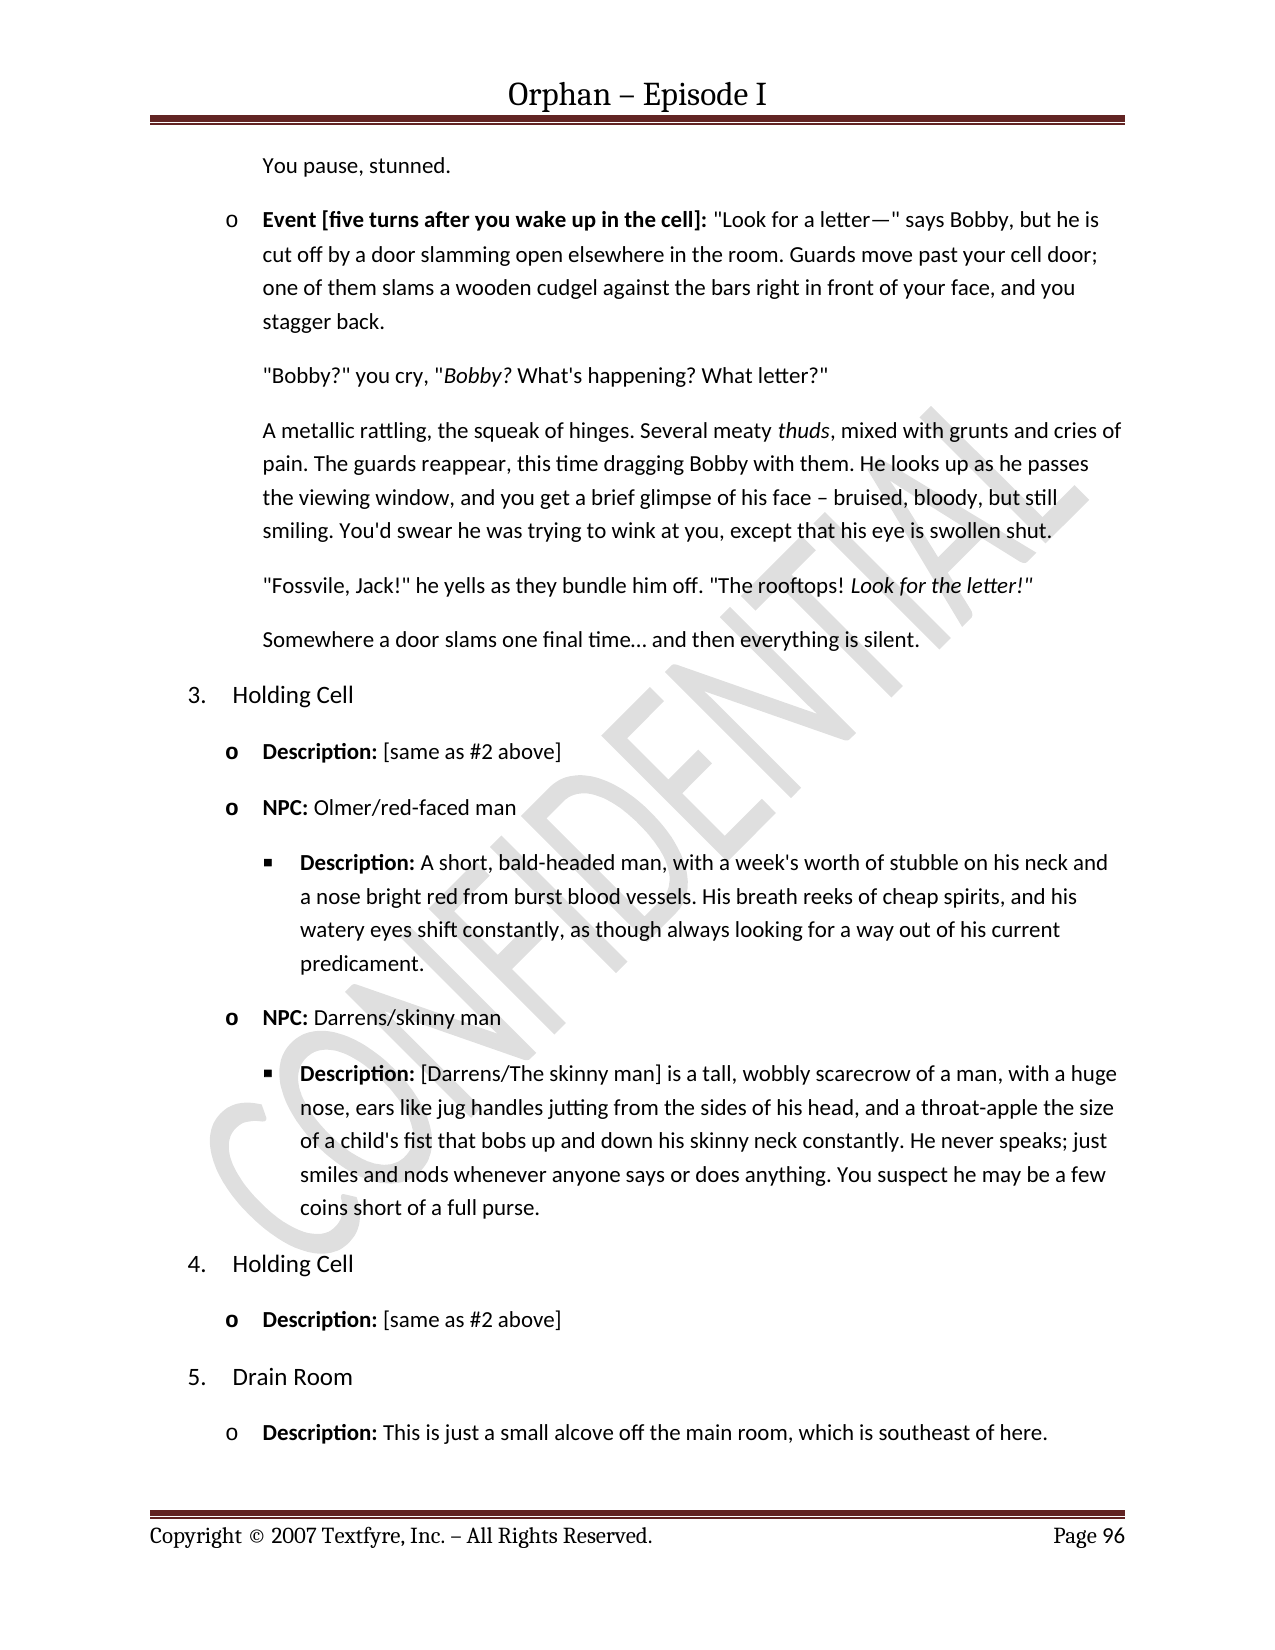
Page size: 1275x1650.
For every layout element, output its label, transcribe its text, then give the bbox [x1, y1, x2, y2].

list Description: A short, bald-headed man, with a week's worth of stubble on his neck and a nose bright red from burst blood vessels. His breath reeks of cheap spirits, and his watery eyes shift constantly, as though always looking for a way out of his current predicament. [262, 848, 1125, 977]
text A metallic rattling, the squeak of hinges. Several meaty thuds, mixed with grunts and cries of pain. The guards reappear, this time dragging Bobby with them. He looks up as he passes the viewing window, and you get a brief glimpse of his face – bruised, bloody, but still smiling. You'd swear he was trying to wink at you, except that his eye is swollen shut. [262, 416, 1125, 544]
list Holding Cell [187, 1248, 1125, 1278]
list NPC: Darrens/skinny man [225, 1003, 1125, 1033]
list NPC: Olmer/red-faced man [225, 793, 1125, 822]
list Holding Cell [187, 679, 1125, 710]
text Somewhere a door slams one final time… and then everything is silent. [262, 625, 1125, 653]
list Event [five turns after you wake up in the cell]: "Look for a letter—" says Bobby, but he is cut off by a door slamming open elsewhere in the room. Guards move past your cell door; one of them slams a wooden cudgel against the bars right in front of your face, and you stagger back. [225, 205, 1125, 335]
list Description: [same as #2 above] [225, 1305, 1125, 1334]
text "Bobby?" you cry, "Bobby? What's happening? What letter?" [262, 361, 1125, 389]
text "Fossvile, Jack!" he yells as they bundle him off. "The rooftops! Look for the letter!" [262, 571, 1125, 599]
list Description: [Darrens/The skinny man] is a tall, wobbly scarecrow of a man, with a huge nose, ears like jug handles jutting from the sides of his head, and a throat-apple the size of a child's fist that bobs up and down his skinny neck constantly. He never speaks; just smiles and nods whenever anyone says or does anything. You suspect he may be a few coins short of a full purse. [262, 1059, 1125, 1222]
list Description: This is just a small alcove off the main room, which is southeast of here. [225, 1418, 1125, 1448]
text You pause, stunned. [262, 151, 1125, 179]
list Description: [same as #2 above] [225, 737, 1125, 766]
list Drain Room [187, 1361, 1125, 1392]
